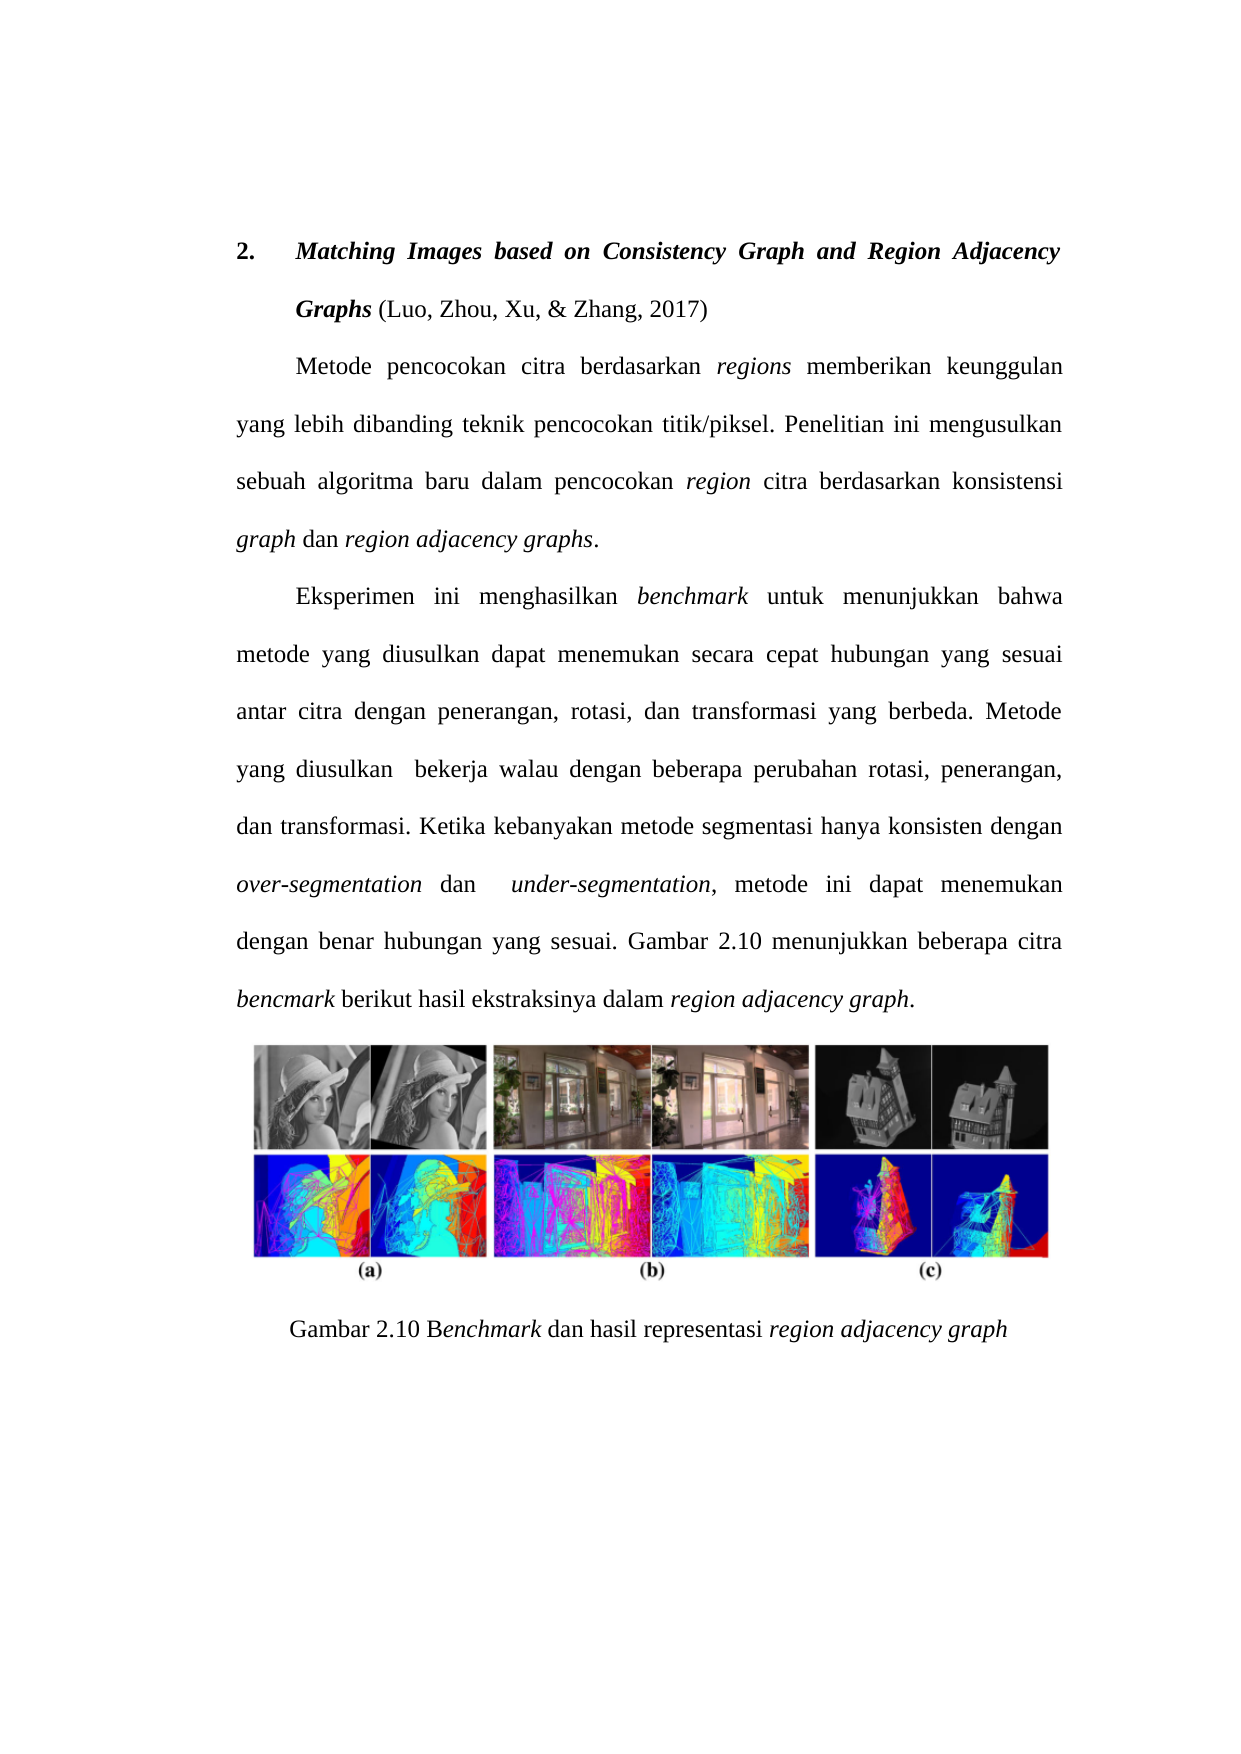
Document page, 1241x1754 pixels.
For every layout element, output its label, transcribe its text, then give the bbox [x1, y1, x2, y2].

text Metode pencocokan citra berdasarkan regions memberikan keunggulan yang lebih dibanding teknik pencocokan titik/piksel. Penelitian ini mengusulkan sebuah algoritma baru dalam pencocokan region citra berdasarkan konsistensi graph dan region adjacency graphs. [236, 351, 1063, 552]
text Gambar 2.10 Benchmark dan hasil representasi region adjacency graph [236, 1314, 1063, 1343]
list Matching Images based on Consistency Graph and Region Adjacency Graphs [236, 236, 1063, 322]
text Eksperimen ini menghasilkan benchmark untuk menunjukkan bahwa metode yang diusulkan dapat menemukan secara cepat hubungan yang sesuai antar citra dengan penerangan, rotasi, dan transformasi yang berbeda. Metode yang diusulkan bekerja walau dengan beberapa perubahan rotasi, penerangan, dan transformasi. Ketika kebanyakan metode segmentasi hanya konsisten dengan over-segmentation dan under-segmentation, metode ini dapat menemukan dengan benar hubungan yang sesuai. Gambar 2.10 menunjukkan beberapa citra bencmark berikut hasil ekstraksinya dalam region adjacency graph. [236, 581, 1063, 1012]
